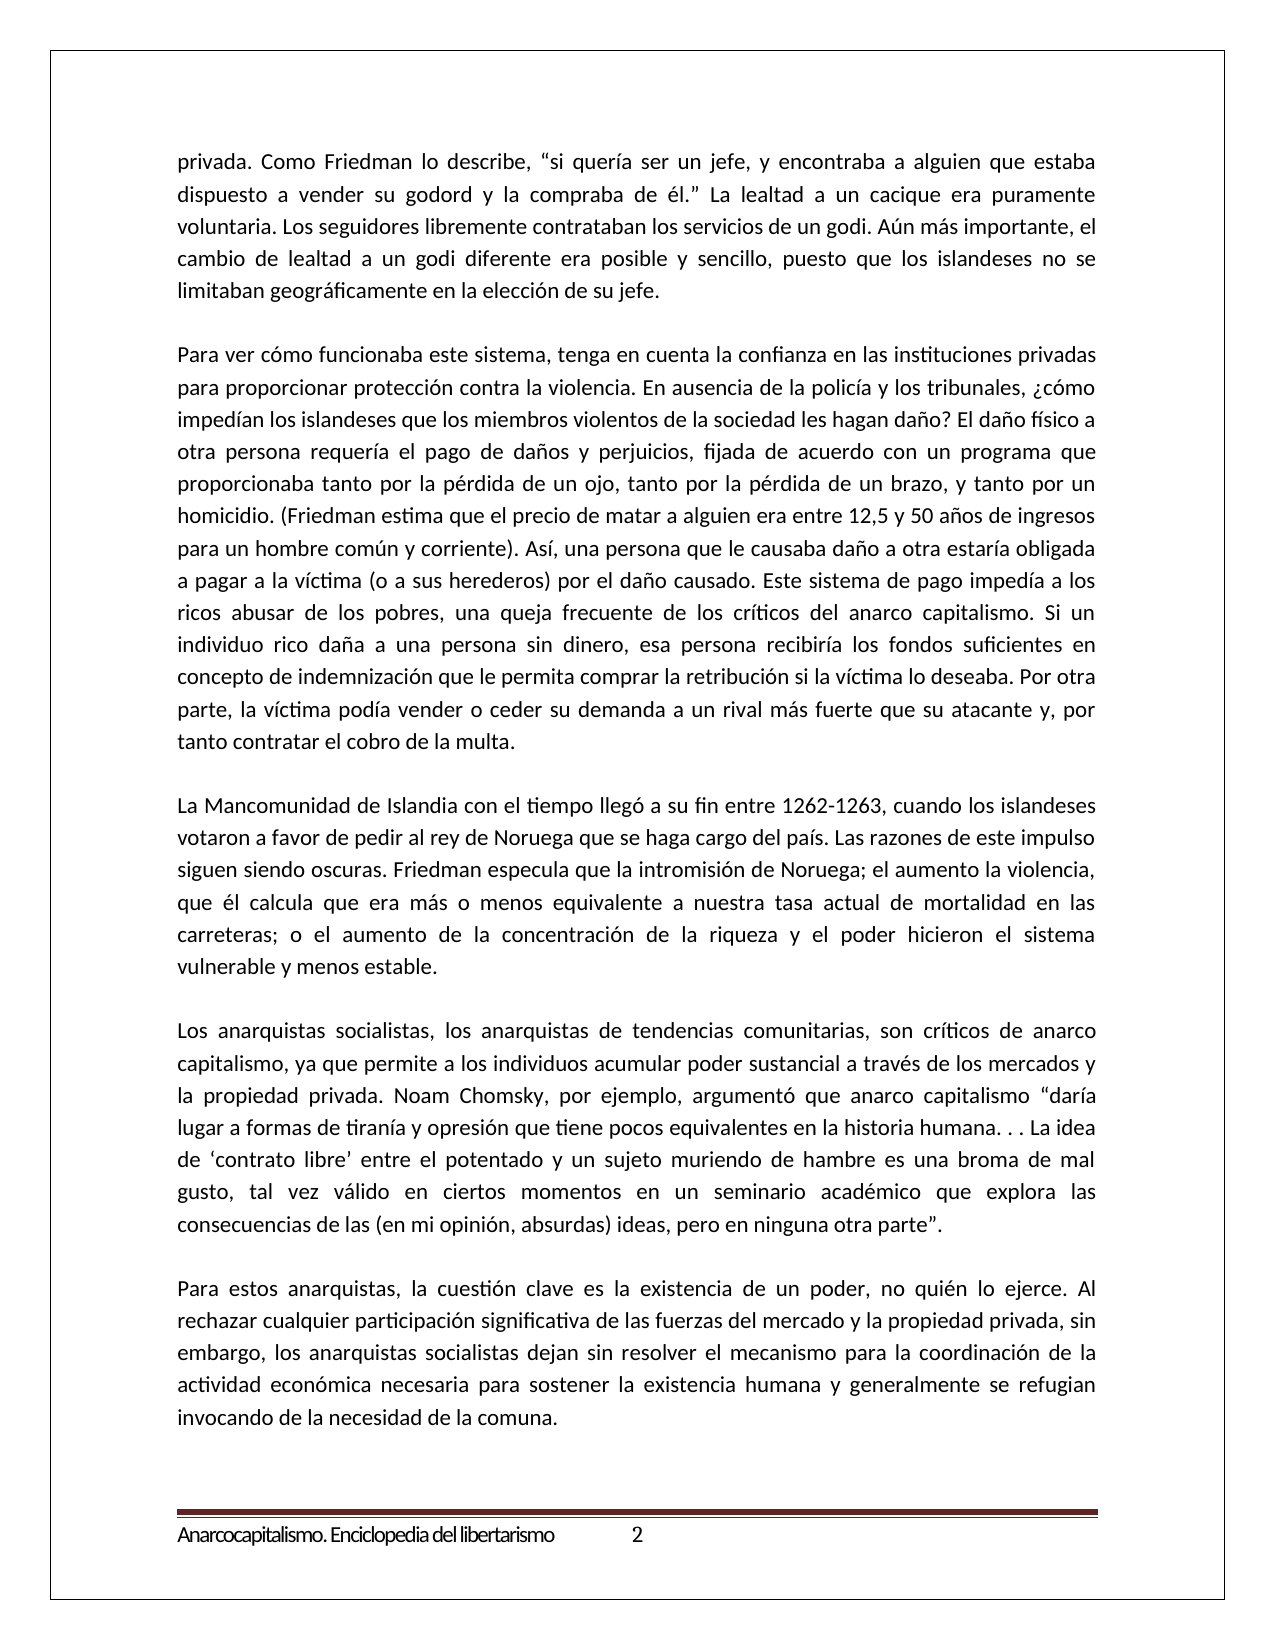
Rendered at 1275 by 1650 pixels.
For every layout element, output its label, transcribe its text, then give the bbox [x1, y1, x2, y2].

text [177, 147, 1098, 304]
text Para estos anarquistas, la cuestión clave es la existencia de un poder, no quién lo ejerce. Al rechazar cualquier participación significativa de las fuerzas del mercado y la propiedad privada, sin embargo, los anarquistas socialistas dejan sin resolver el mecanismo para la coordinación de la actividad económica necesaria para sostener la existencia humana y generalmente se refugian invocando de la necesidad de la comuna. [177, 1274, 1098, 1431]
text La Mancomunidad de Islandia con el tiempo llegó a su fin entre 1262-1263, cuando los islandeses votaron a favor de pedir al rey de Noruega que se haga cargo del país. Las razones de este impulso siguen siendo oscuras. Friedman especula que la intromisión de Noruega; el aumento la violencia, que él calcula que era más o menos equivalente a nuestra tasa actual de mortalidad en las carreteras; o el aumento de la concentración de la riqueza y el poder hicieron el sistema vulnerable y menos estable. [177, 791, 1098, 980]
text Los anarquistas socialistas, los anarquistas de tendencias comunitarias, son críticos de anarco capitalismo, ya que permite a los individuos acumular poder sustancial a través de los mercados y la propiedad privada. Noam Chomsky, por ejemplo, argumentó que anarco capitalismo “daría lugar a formas de tiranía y opresión que tiene pocos equivalentes en la historia humana. . . La idea de ‘contrato libre’ entre el potentado y un sujeto muriendo de hambre es una broma de mal gusto, tal vez válido en ciertos momentos en un seminario académico que explora las consecuencias de las (en mi opinión, absurdas) ideas, pero en ninguna otra parte”. [177, 1017, 1098, 1238]
text Para ver cómo funcionaba este sistema, tenga en cuenta la confianza en las instituciones privadas para proporcionar protección contra la violencia. En ausencia de la policía y los tribunales, ¿cómo impedían los islandeses que los miembros violentos de la sociedad les hagan daño? El daño físico a otra persona requería el pago de daños y perjuicios, fijada de acuerdo con un programa que proporcionaba tanto por la pérdida de un ojo, tanto por la pérdida de un brazo, y tanto por un homicidio. (Friedman estima que el precio de matar a alguien era entre 12,5 y 50 años de ingresos para un hombre común y corriente). Así, una persona que le causaba daño a otra estaría obligada a pagar a la víctima (o a sus herederos) por el daño causado. Este sistema de pago impedía a los ricos abusar de los pobres, una queja frecuente de los críticos del anarco capitalismo. Si un individuo rico daña a una persona sin dinero, esa persona recibiría los fondos suficientes en concepto de indemnización que le permita comprar la retribución si la víctima lo deseaba. Por otra parte, la víctima podía vender o ceder su demanda a un rival más fuerte que su atacante y, por tanto contratar el cobro de la multa. [177, 341, 1098, 755]
